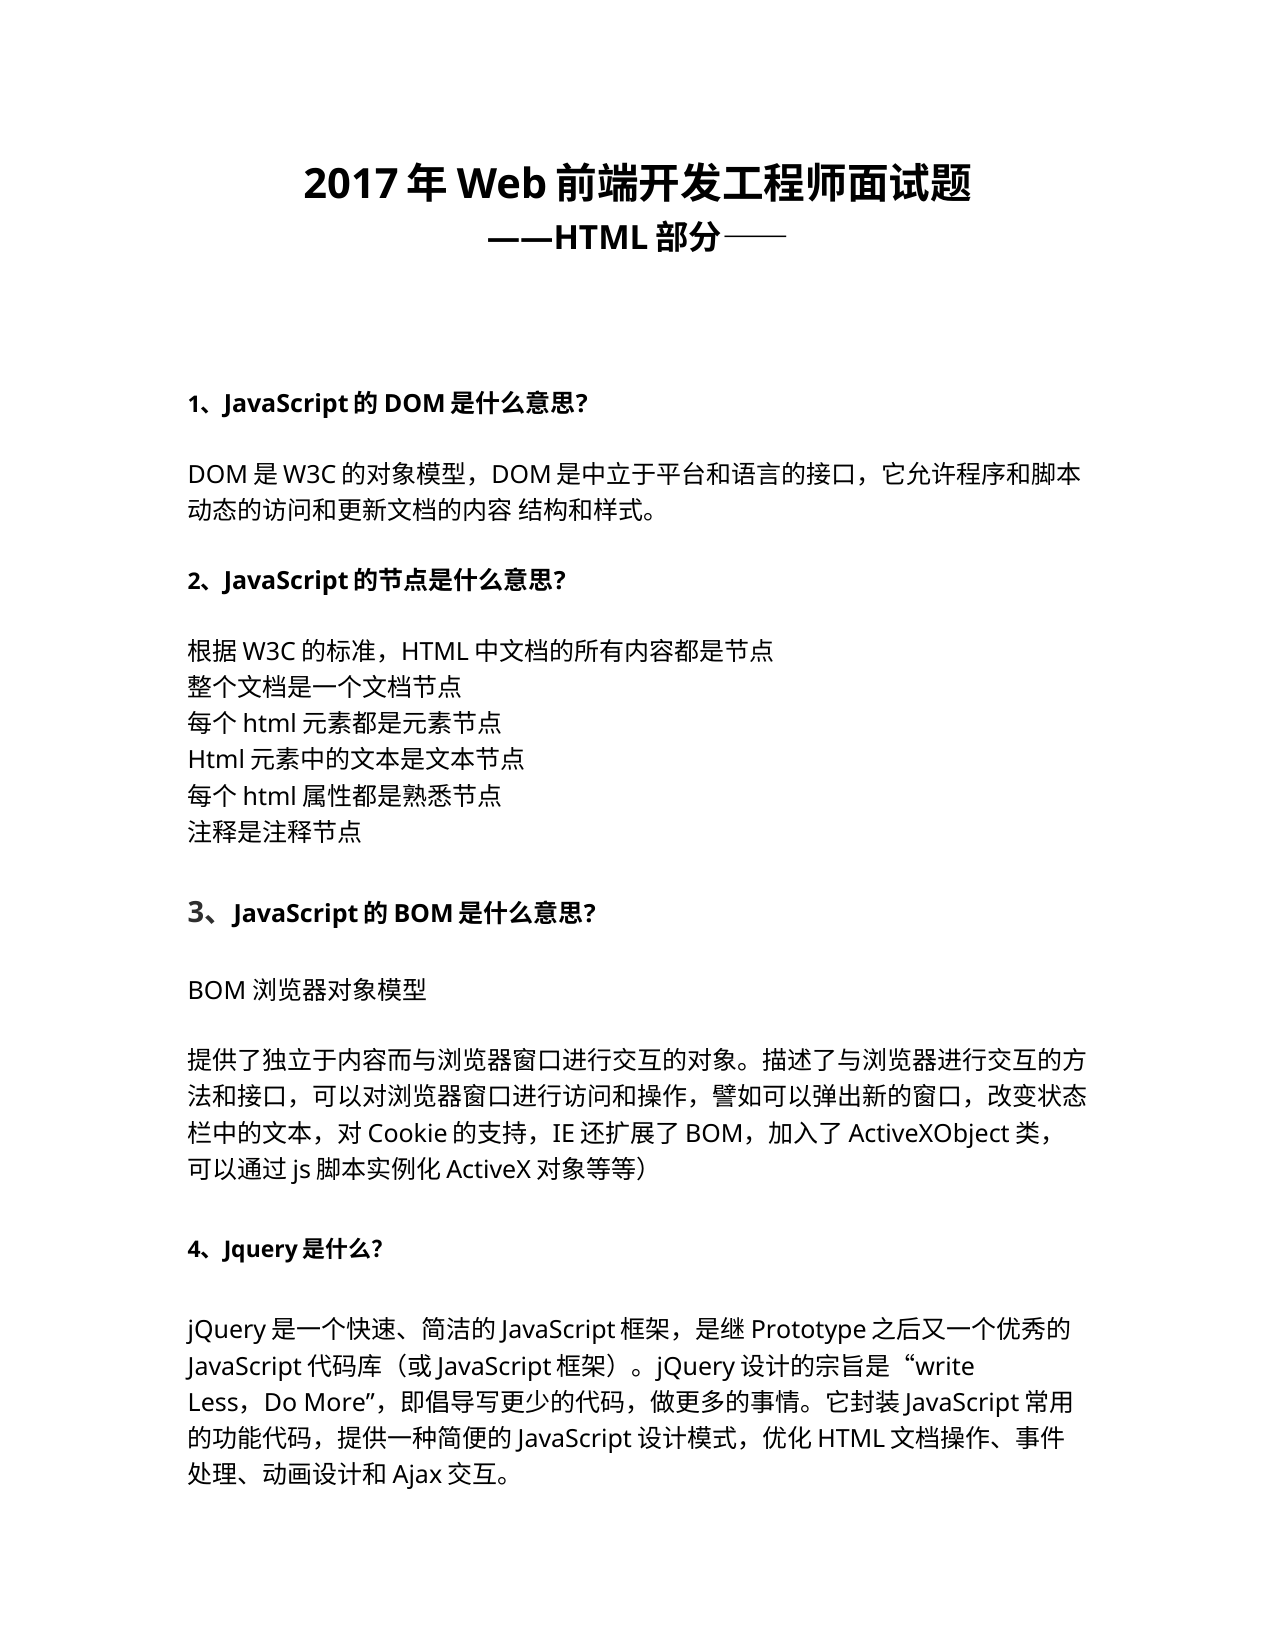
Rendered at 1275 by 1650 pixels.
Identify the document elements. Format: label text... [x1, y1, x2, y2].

text jQuery是一个快速、简洁的JavaScript框架，是继Prototype之后又一个优秀的JavaScript代码库（或JavaScript框架）。jQuery设计的宗旨是“write Less，Do More”，即倡导写更少的代码，做更多的事情。它封装JavaScript常用的功能代码，提供一种简便的JavaScript设计模式，优化HTML文档操作、事件处理、动画设计和Ajax交互。 [187, 1310, 1087, 1491]
text DOM是W3C的对象模型，DOM是中立于平台和语言的接口，它允许程序和脚本动态的访问和更新文档的内容 结构和样式。 [187, 454, 1087, 527]
text 3、JavaScript的BOM是什么意思? [187, 888, 1087, 931]
text 每个html属性都是熟悉节点 [187, 776, 1087, 812]
text 4、Jquery是什么？ [187, 1231, 1087, 1264]
text 注释是注释节点 [187, 812, 1087, 848]
text BOM 浏览器对象模型 提供了独立于内容而与浏览器窗口进行交互的对象。描述了与浏览器进行交互的方法和接口，可以对浏览器窗口进行访问和操作，譬如可以弹出新的窗口，改变状态栏中的文本，对Cookie的支持，IE还扩展了BOM，加入了ActiveXObject类，可以通过js脚本实例化ActiveX对象等等） [187, 970, 1087, 1186]
text 2、JavaScript的节点是什么意思? [187, 561, 1087, 597]
text 2017年Web前端开发工程师面试题 [187, 150, 1087, 211]
text ——HTML部分—— [187, 211, 1087, 293]
text 1、JavaScript的DOM是什么意思? [187, 384, 1087, 420]
text 每个html元素都是元素节点 [187, 703, 1087, 740]
text Html元素中的文本是文本节点 [187, 740, 1087, 776]
text 根据W3C的标准，HTML中文档的所有内容都是节点 [187, 631, 1087, 667]
text 整个文档是一个文档节点 [187, 667, 1087, 703]
